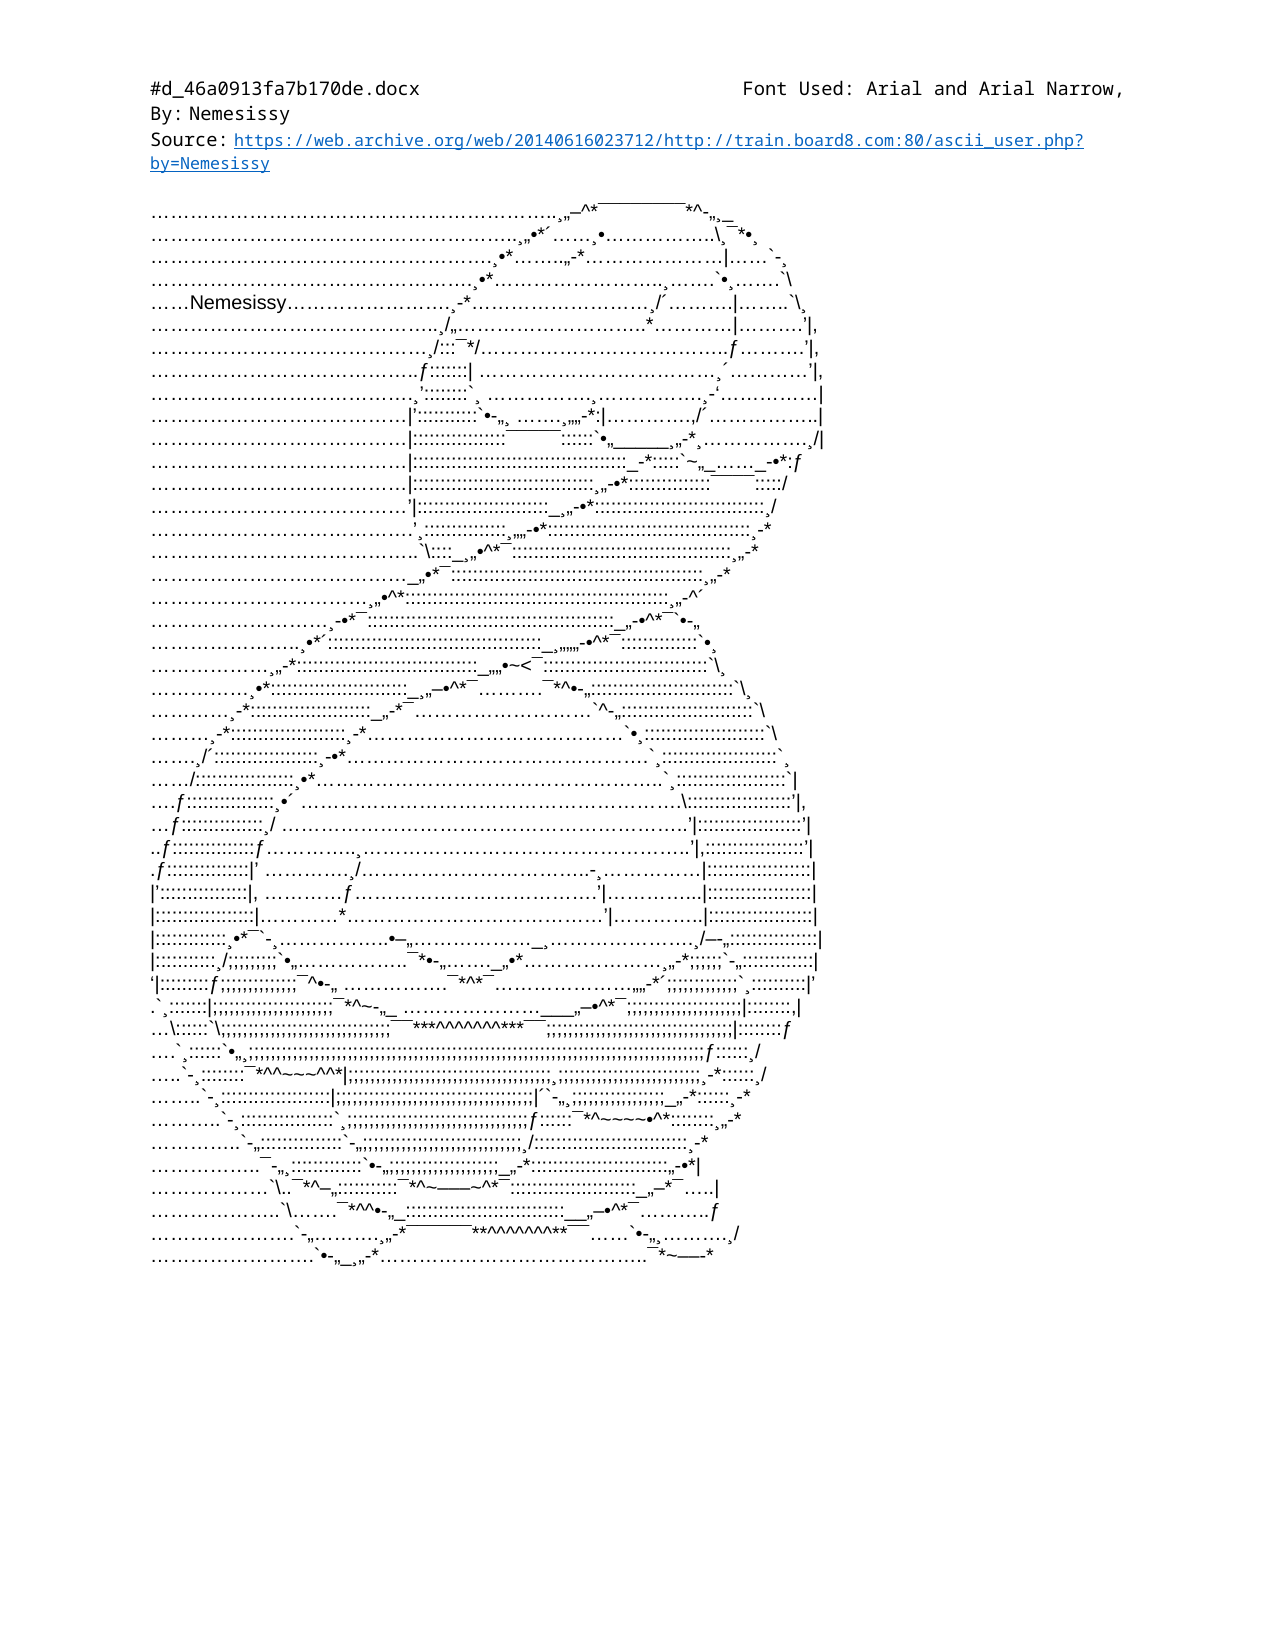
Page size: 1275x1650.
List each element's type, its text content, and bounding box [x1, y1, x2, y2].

text ……………………………………………………..¸„–^*¯¯¯¯¯¯¯¯*^-„¸_ ………………………………………………..¸„•*´……¸•……………..\¸¯*•¸ …………………………………………….¸•*……..„-*…………………|……`-¸ ………………………………………….¸•*……………………..¸…….`•¸…….`\ ……Nemesissy…………………….¸-*………………………¸/´……….|……..`\¸ ……………………………………..¸/„………………………..*…………|……….’|, ……………………………………¸/:::¯*/………………………………..ƒ……….’|, …………………………………..ƒ:::::::| ………………………………¸´…………’|, ………………………………….¸’::::::::`¸ …………….¸…………….¸-‘……………| …………………………………|’:::::::::::`•-„¸ …….¸„„-*:|………….,/´……………..| …………………………………|:::::::::::::::::¯¯¯¯¯::::::`•„_____¸„-*¸…………….¸/| …………………………………|:::::::::::::::::::::::::::::::::::::::_-*:::::`~„_……_-•*:ƒ …………………………………|:::::::::::::::::::::::::::::::::¸„-•*:::::::::::::::¯¯¯¯:::::/ …………………………………’|::::::::::::::::::::::::_¸„-•*:::::::::::::::::::::::::::::::¸/ ………………………………….’¸:::::::::::::::¸„„-•*:::::::::::::::::::::::::::::::::::::¸-* …………………………………..`\::::_¸„•^*¯::::::::::::::::::::::::::::::::::::::::¸„-* …………………………………_„•*¯::::::::::::::::::::::::::::::::::::::::::::::¸„-* ……………………………¸„•^*::::::::::::::::::::::::::::::::::::::::::::::::¸„-^´ ………………………¸-•*¯:::::::::::::::::::::::::::::::::::::::::::::_„-•^*¯`•-„ …………………..¸•*´:::::::::::::::::::::::::::::::::::::::_¸„„„-•^*¯::::::::::::::`•¸ ………………¸„-*:::::::::::::::::::::::::::::::::_„„•~<¯::::::::::::::::::::::::::::::`\¸ ……………¸•*:::::::::::::::::::::::::_¸„–•^*¯……….¯*^•-„::::::::::::::::::::::::::`\¸ …………¸-*::::::::::::::::::::::_„-*¯………………………`^-„::::::::::::::::::::::::`\ ………¸-*:::::::::::::::::::::¸-*…………………………………`•¸::::::::::::::::::::::`\ …….¸/´:::::::::::::::::::¸-•*……………………………………….`¸:::::::::::::::::::::`¸ ……/::::::::::::::::::¸•*……………………………………………..`¸::::::::::::::::::::`| ….ƒ::::::::::::::::¸•´ ………………………………………………….\:::::::::::::::::::’|, …ƒ:::::::::::::::¸/ ……………………………………………………..’|:::::::::::::::::::’| ..ƒ:::::::::::::::ƒ…………..¸…………………………………………..’|,::::::::::::::::::’| .ƒ:::::::::::::::|’ ………….¸/……………………………..-¸……………|:::::::::::::::::::| |’::::::::::::::::|, …………ƒ……………………………….’|…………...|:::::::::::::::::::| |::::::::::::::::::|…………*…………………………………’|…………..|:::::::::::::::::::| |:::::::::::::¸•*¯`-¸……………..•–„………………_¸………………….¸/–-„::::::::::::::::| |:::::::::::¸/;;;;;;;;;`•„……………..¯*•-„……._„•*…………………¸„-*;;;;;;`-„:::::::::::::| ‘|:::::::::ƒ;;;;;;;;;;;;;;¯^•-„ …………….¯*^*¯…………………„„-*´;;;;;;;;;;;;;`¸::::::::::|’ .`¸:::::::|;;;;;;;;;;;;;;;;;;;;;;¯*^~-„_ …………………___„–•^*¯;;;;;;;;;;;;;;;;;;;;;|::::::::,| …\::::::`\;;;;;;;;;;;;;;;;;;;;;;;;;;;;;;;¯¯***^^^^^^^***¯¯;;;;;;;;;;;;;;;;;;;;;;;;;;;;;;;;;;|::::::::ƒ ….`¸::::::`•„¸;;;;;;;;;;;;;;;;;;;;;;;;;;;;;;;;;;;;;;;;;;;;;;;;;;;;;;;;;;;;;;;;;;;;;;;;;;;;;;;;;;;ƒ::::::¸/ …..`-¸::::::::¯*^^~~~^^*|;;;;;;;;;;;;;;;;;;;;;;;;;;;;;;;;;;;;;¸;;;;;;;;;;;;;;;;;;;;;;;;;;¸-*::::::¸/ ……..`-¸::::::::::::::::::::|;;;;;;;;;;;;;;;;;;;;;;;;;;;;;;;;;;;;|´`-„¸;;;;;;;;;;;;;;;;;_„-*::::::¸-* ………..`-¸:::::::::::::::::`¸;;;;;;;;;;;;;;;;;;;;;;;;;;;;;;;;;ƒ::::::¯*^~~~~•^*::::::::¸„-* …………..`-„:::::::::::::::`-„;;;;;;;;;;;;;;;;;;;;;;;;;;;;;¸/::::::::::::::::::::::::::::¸-* ……………..¯-„¸:::::::::::::`•-„;;;;;;;;;;;;;;;;;;;;_„-*:::::::::::::::::::::::::„-•*| ………………`\..¯*^–„:::::::::::¯*^~–––~^*¯:::::::::::::::::::::::_„–*¯…..| ………………..`\…….¯*^^•-„_:::::::::::::::::::::::::::::__„–•^*¯………..ƒ ………………….`-„……….¸„-*¯¯¯¯¯¯**^^^^^^^**¯¯……`•-„¸……….¸/ …………………….`•-„_¸„-*…………………………………..¯*~––-* [150, 200, 1125, 1267]
